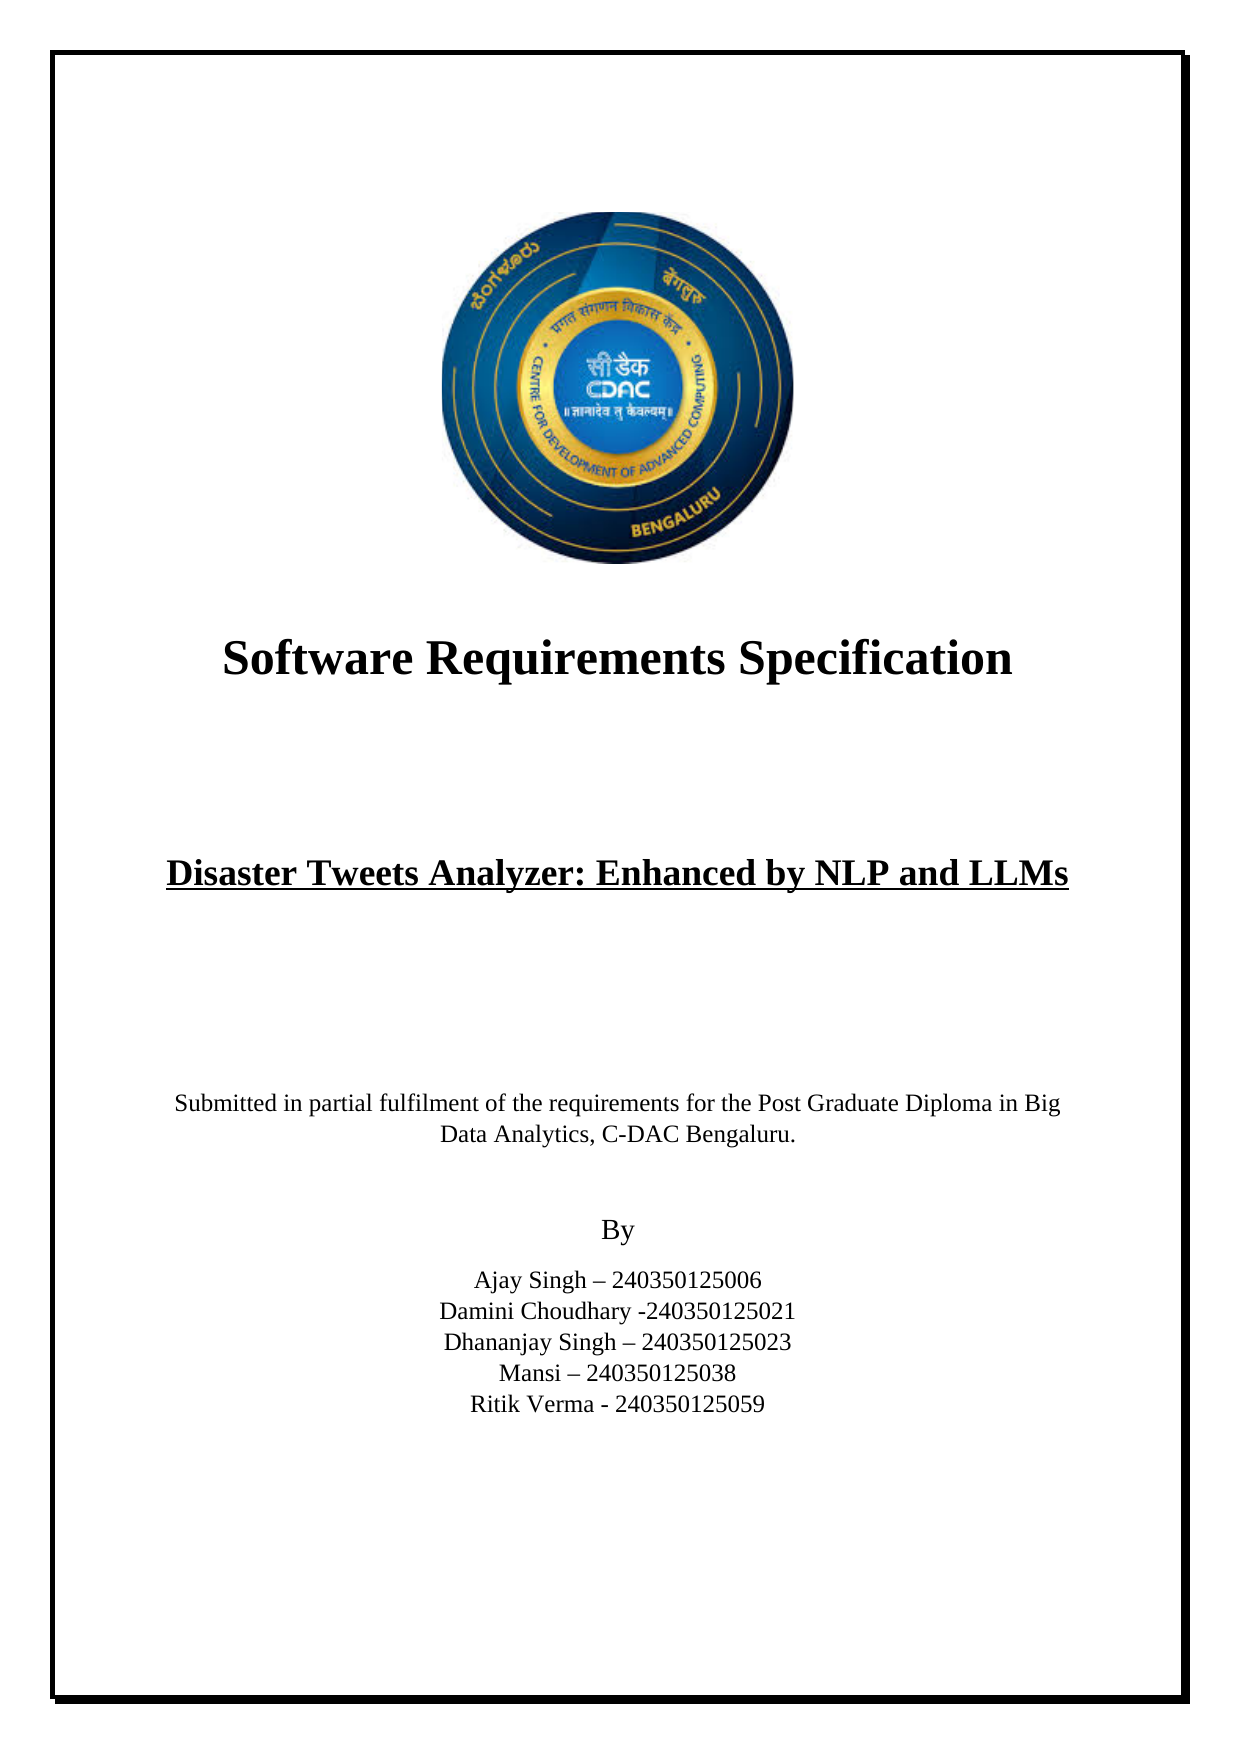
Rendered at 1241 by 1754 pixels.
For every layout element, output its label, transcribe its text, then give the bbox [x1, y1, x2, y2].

text Submitted in partial fulfilment of the requirements for the Post Graduate Diploma in Big Data Analytics, C-DAC Bengaluru. [150, 1088, 1085, 1148]
text Ajay Singh – 240350125006 [150, 1265, 1085, 1294]
text Dhananjay Singh – 240350125023 [150, 1327, 1085, 1356]
text By [150, 1212, 1085, 1246]
text Software Requirements Specification [150, 628, 1085, 686]
text Ritik Verma - 240350125059 [150, 1389, 1085, 1418]
text Damini Choudhary -240350125021 [150, 1296, 1085, 1325]
picture [441, 212, 794, 564]
text Disaster Tweets Analyzer: Enhanced by NLP and LLMs [150, 850, 1085, 893]
text Mansi – 240350125038 [150, 1358, 1085, 1387]
